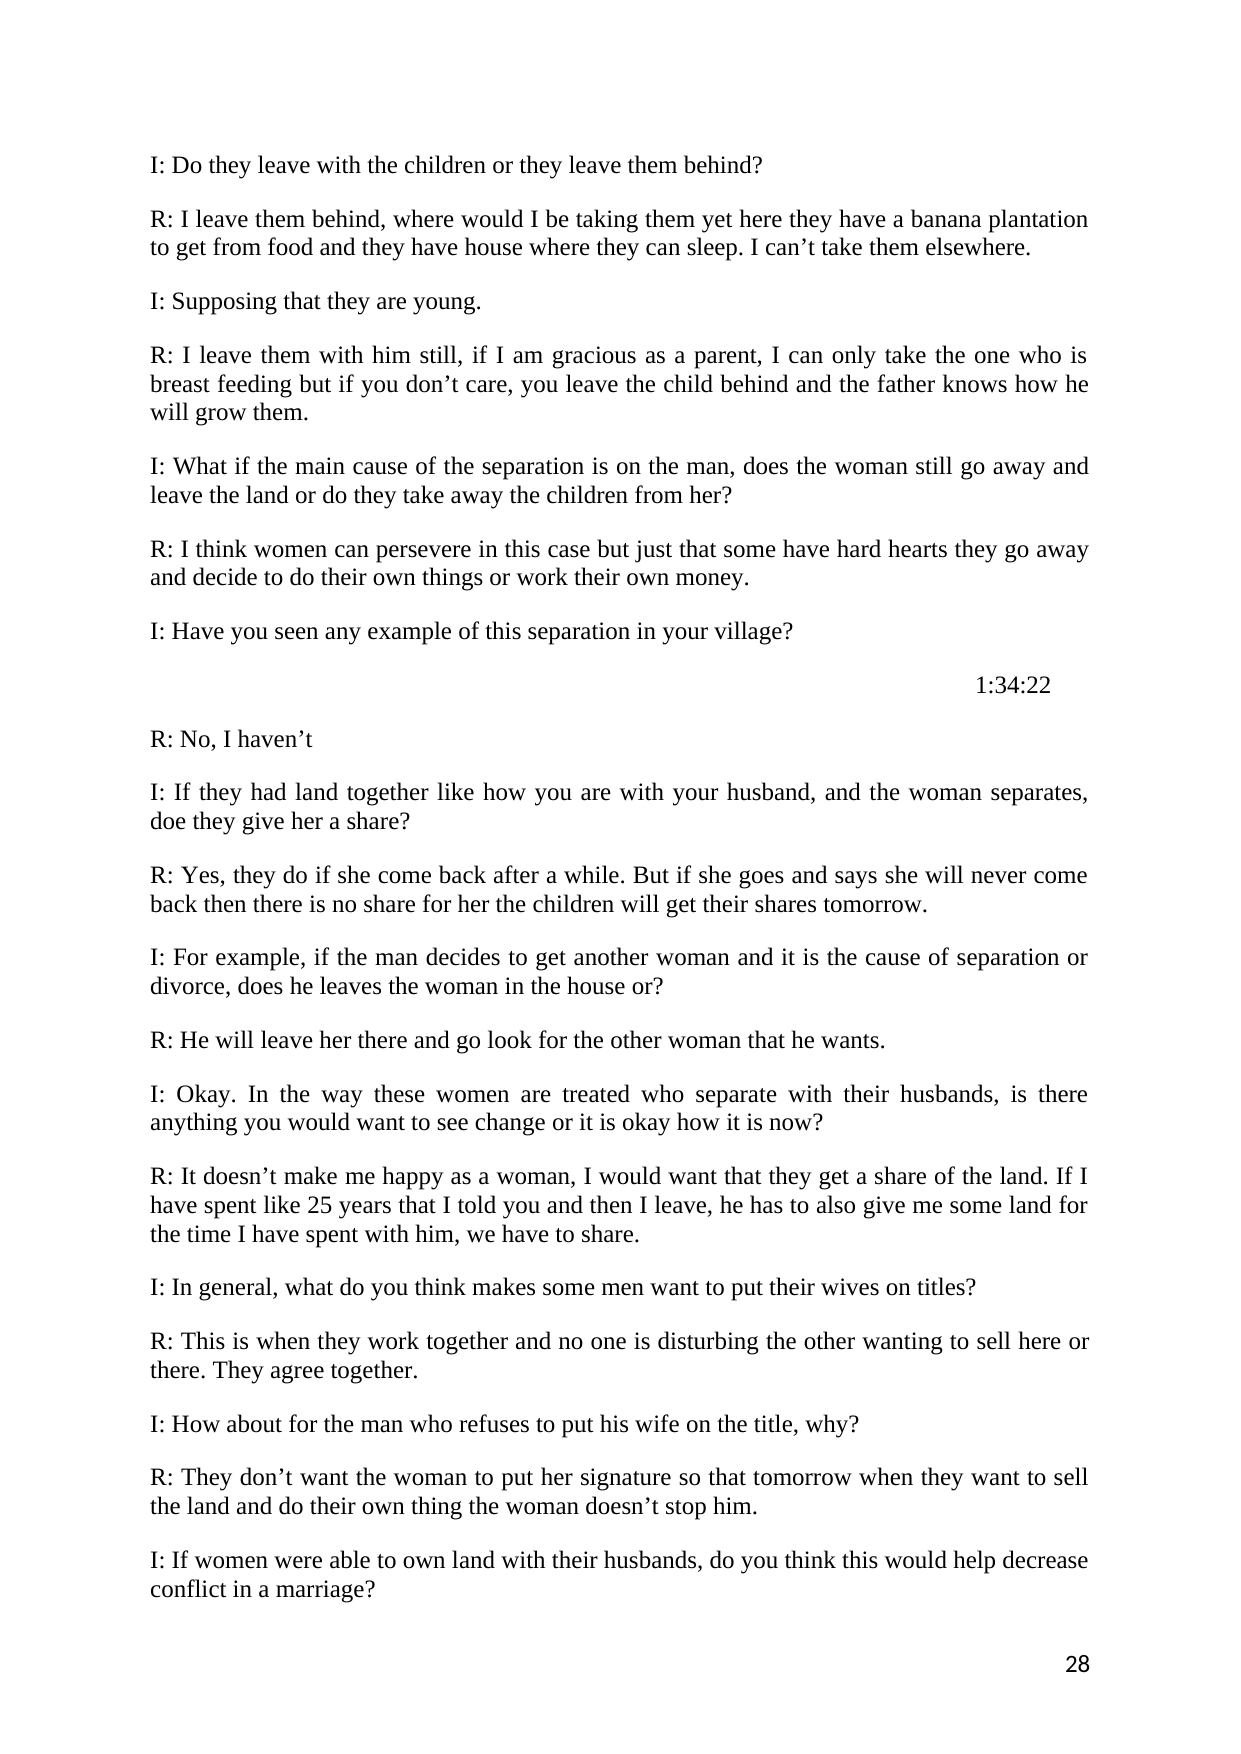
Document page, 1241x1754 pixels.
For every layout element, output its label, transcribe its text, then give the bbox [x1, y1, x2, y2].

text R: I think women can persevere in this case but just that some have hard hearts they go away and decide to do their own things or work their own money. [150, 534, 1090, 591]
text I: What if the main cause of the separation is on the man, does the woman still go away and leave the land or do they take away the children from her? [150, 451, 1090, 509]
text R: This is when they work together and no one is disturbing the other wanting to sell here or there. They agree together. [150, 1326, 1090, 1384]
text R: He will leave her there and go look for the other woman that he wants. [150, 1025, 1090, 1054]
text R: It doesn’t make me happy as a woman, I would want that they get a share of the land. If I have spent like 25 years that I told you and then I leave, he has to also give me some land for the time I have spent with him, we have to share. [150, 1161, 1090, 1247]
text I: How about for the man who refuses to put his wife on the title, why? [150, 1409, 1090, 1437]
text I: For example, if the man decides to get another woman and it is the cause of separation or divorce, does he leaves the woman in the house or? [150, 942, 1090, 1000]
text I: If women were able to own land with their husbands, do you think this would help decrease conflict in a marriage? [150, 1545, 1090, 1602]
text I: Supposing that they are young. [150, 286, 1090, 315]
text I: Do they leave with the children or they leave them behind? [150, 150, 1090, 179]
text I: Okay. In the way these women are treated who separate with their husbands, is there anything you would want to see change or it is okay how it is now? [150, 1079, 1090, 1136]
text I: Have you seen any example of this separation in your village? [150, 616, 1090, 645]
text R: No, I haven’t [150, 724, 1090, 752]
text 1:34:22 [975, 670, 1090, 699]
text I: If they had land together like how you are with your husband, and the woman separates, doe they give her a share? [150, 777, 1090, 835]
text R: They don’t want the woman to put her signature so that tomorrow when they want to sell the land and do their own thing the woman doesn’t stop him. [150, 1462, 1090, 1520]
text R: Yes, they do if she come back after a while. But if she goes and says she will never come back then there is no share for her the children will get their shares tomorrow. [150, 860, 1090, 917]
text R: I leave them behind, where would I be taking them yet here they have a banana plantation to get from food and they have house where they can sleep. I can’t take them elsewhere. [150, 204, 1090, 261]
text I: In general, what do you think makes some men want to put their wives on titles? [150, 1272, 1090, 1301]
text R: I leave them with him still, if I am gracious as a parent, I can only take the one who is breast feeding but if you don’t care, you leave the child behind and the father knows how he will grow them. [150, 340, 1090, 426]
